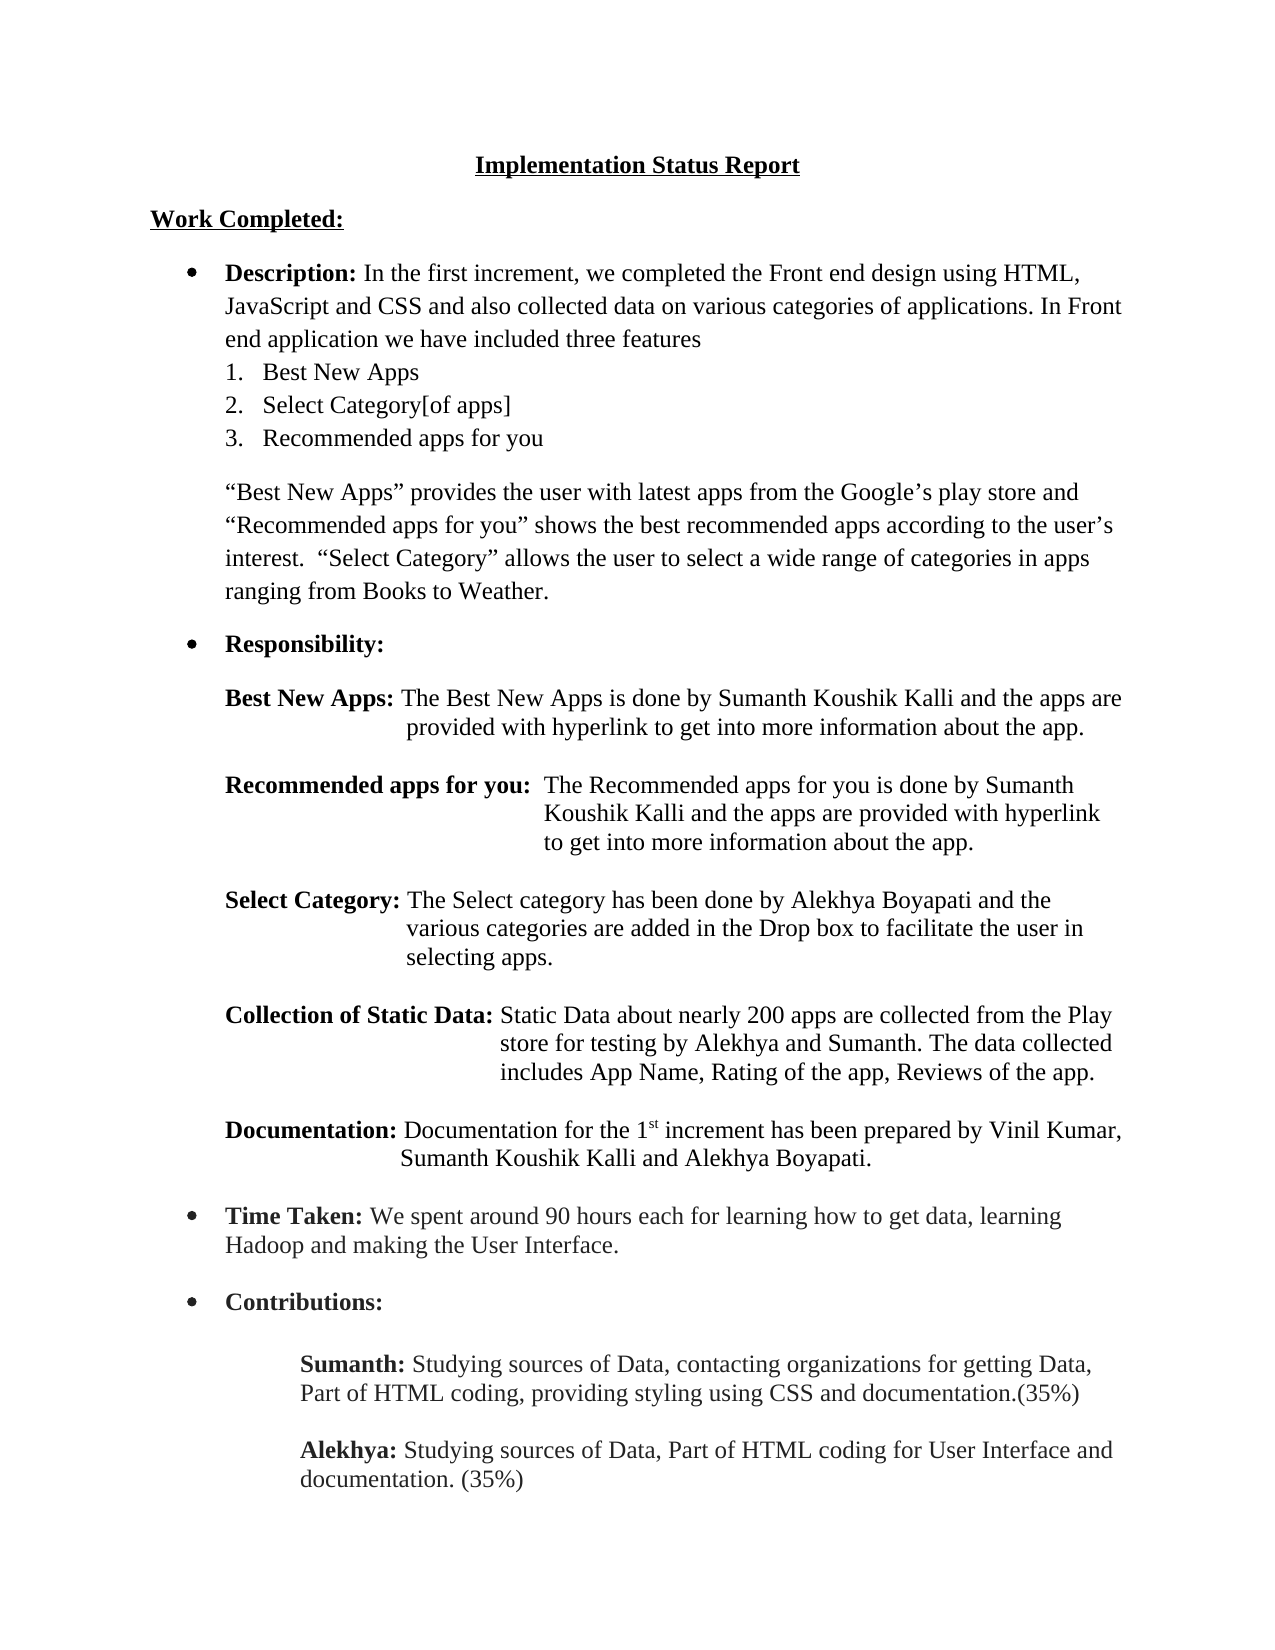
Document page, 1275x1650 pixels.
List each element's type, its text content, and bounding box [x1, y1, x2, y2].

text Implementation Status Report [150, 150, 1125, 179]
text store for testing by Alekhya and Sumanth. The data collected [150, 1028, 1125, 1057]
text Documentation: Documentation for the 1st increment has been prepared by Vinil Kumar, [150, 1115, 1125, 1143]
list Time Taken: We spent around 90 hours each for learning how to get data, learning Hadoop and making the User Interface. [187, 1201, 1125, 1258]
text Koushik Kalli and the apps are provided with hyperlink [150, 798, 1125, 827]
list Alekhya: Studying sources of Data, Part of HTML coding for User Interface and documentation. (35%) [300, 1435, 1125, 1493]
text Best New Apps: The Best New Apps is done by Sumanth Koushik Kalli and the apps are [150, 683, 1125, 712]
list Recommended apps for you [225, 423, 1125, 452]
list Select Category[of apps] [225, 390, 1125, 418]
text Work Completed: [150, 204, 1125, 233]
text “Best New Apps” provides the user with latest apps from the Google’s play store and “Recommended apps for you” shows the best recommended apps according to the user’s interest. “Select Category” allows the user to select a wide range of categories in apps ranging from Books to Weather. [225, 477, 1125, 604]
list Contributions: [187, 1287, 1125, 1316]
text Sumanth Koushik Kalli and Alekhya Boyapati. [150, 1143, 1125, 1172]
text to get into more information about the app. [150, 827, 1125, 856]
text various categories are added in the Drop box to facilitate the user in [225, 913, 1125, 942]
text Collection of Static Data: Static Data about nearly 200 apps are collected from the Play [150, 1000, 1125, 1028]
text includes App Name, Rating of the app, Reviews of the app. [150, 1057, 1125, 1086]
text Recommended apps for you: The Recommended apps for you is done by Sumanth [150, 770, 1125, 798]
text provided with hyperlink to get into more information about the app. [375, 712, 1125, 741]
text Select Category: The Select category has been done by Alekhya Boyapati and the [225, 885, 1125, 913]
list Sumanth: Studying sources of Data, contacting organizations for getting Data, Part of HTML coding, providing styling using CSS and documentation.(35%) [300, 1349, 1125, 1406]
list Description: In the first increment, we completed the Front end design using HTML, JavaScript and CSS and also collected data on various categories of applications. In Front end application we have included three features [187, 258, 1125, 352]
list Best New Apps [225, 357, 1125, 386]
list Responsibility: [187, 629, 1125, 658]
text selecting apps. [225, 942, 1125, 971]
